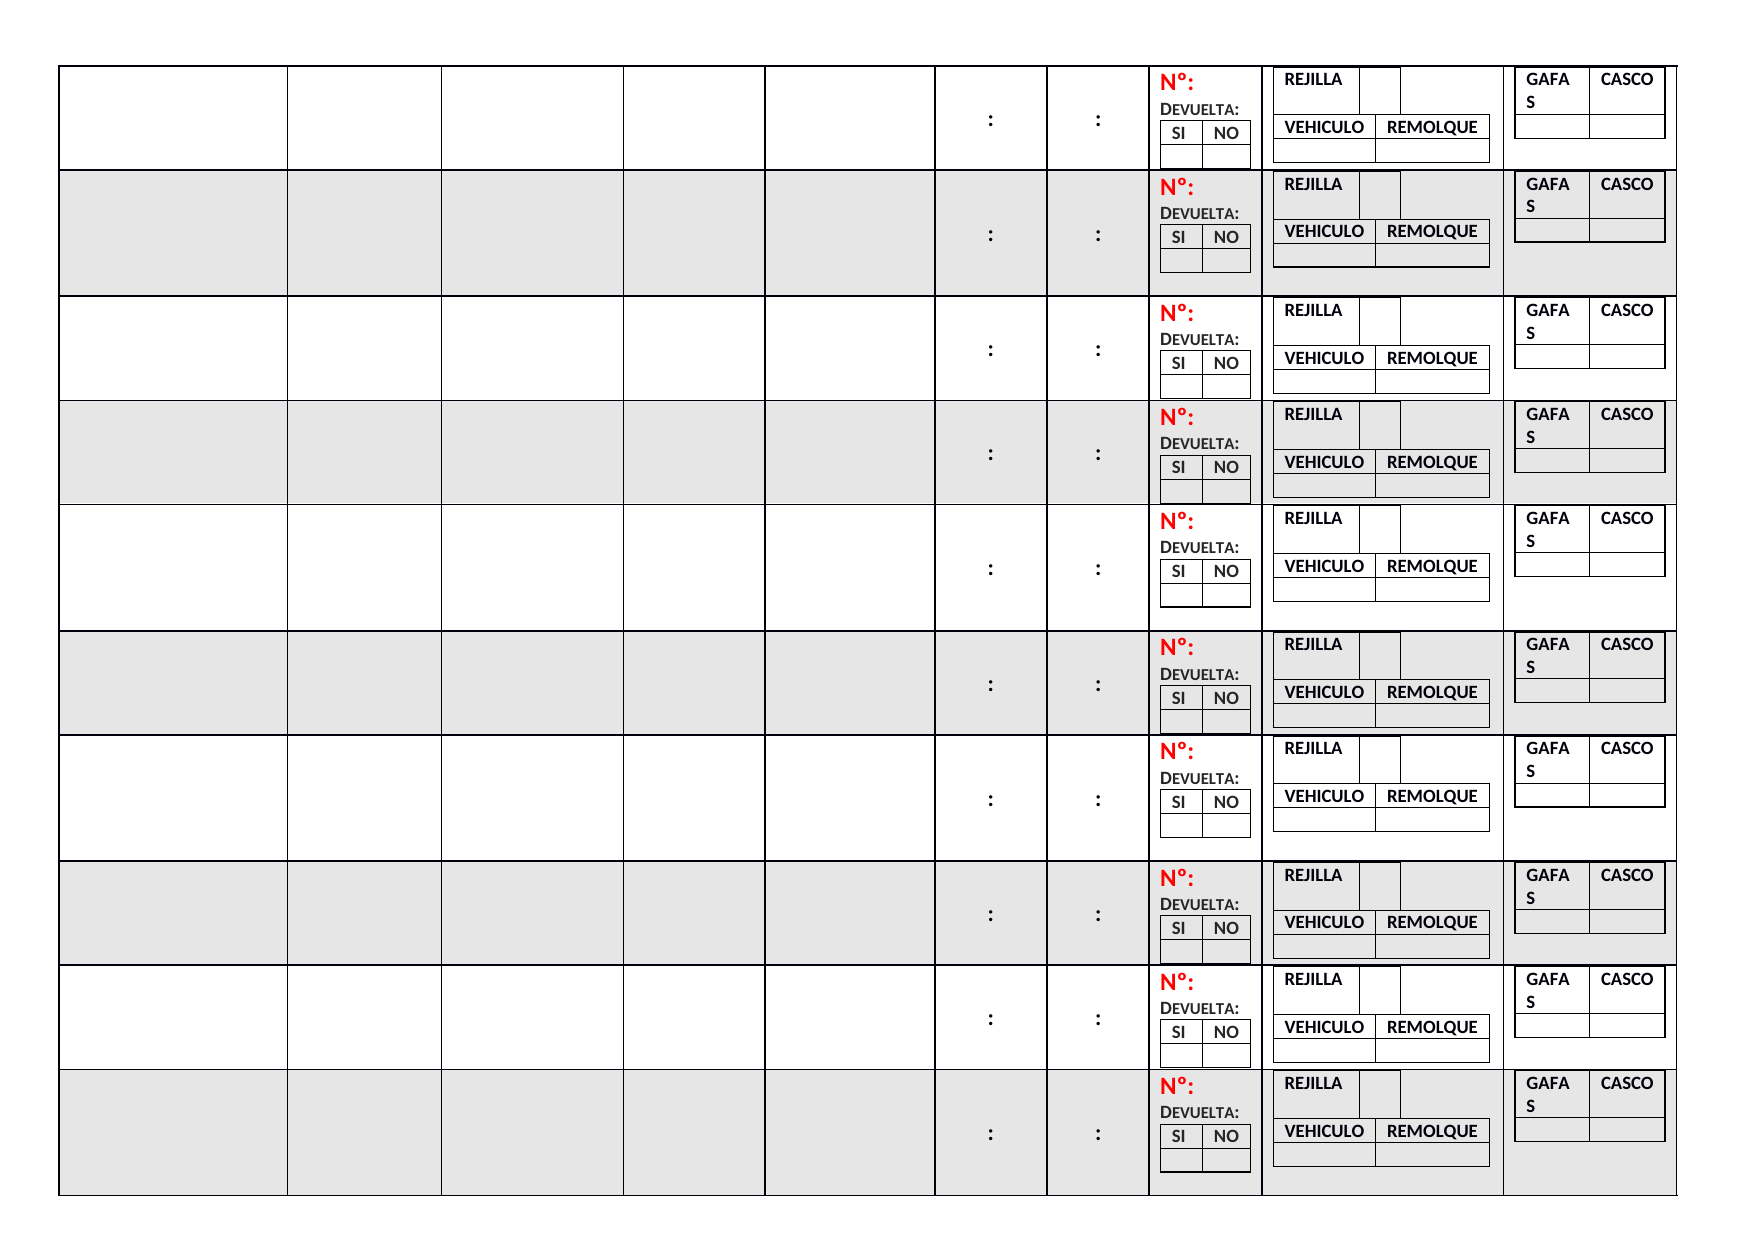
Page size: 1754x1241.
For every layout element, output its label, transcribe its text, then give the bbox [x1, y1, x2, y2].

table_cell Nº: DEVUELTA: [1150, 505, 1261, 630]
table_cell [442, 966, 623, 1068]
table_cell [442, 862, 623, 964]
table_cell [442, 505, 623, 630]
table_cell : [1048, 67, 1148, 169]
table_cell [1263, 401, 1503, 503]
table_cell [1504, 632, 1676, 734]
table_cell : [1048, 1070, 1148, 1195]
table_cell [766, 505, 934, 630]
table_cell : [936, 862, 1046, 964]
table_cell [288, 1070, 441, 1195]
table_cell [288, 862, 441, 964]
table_cell [60, 401, 287, 503]
table_cell [60, 966, 287, 1068]
table_cell [1263, 297, 1503, 399]
table_cell [1263, 736, 1503, 860]
table_cell [766, 67, 934, 169]
table_cell : [936, 736, 1046, 860]
table_cell Nº: DEVUELTA: [1150, 171, 1261, 295]
table_cell [766, 862, 934, 964]
table_cell [288, 736, 441, 860]
table_cell [624, 736, 764, 860]
table_cell Nº: DEVUELTA: [1150, 297, 1261, 399]
table_cell : [1048, 736, 1148, 860]
table_cell [766, 401, 934, 503]
table_cell [60, 632, 287, 734]
table_cell [442, 171, 623, 295]
table_cell [1263, 862, 1503, 964]
table_cell [288, 966, 441, 1068]
table_cell : [1048, 966, 1148, 1068]
table_cell [624, 67, 764, 169]
table_cell [288, 67, 441, 169]
table_cell [766, 736, 934, 860]
table_cell [288, 505, 441, 630]
table_cell [1504, 67, 1676, 169]
table_cell [1263, 966, 1503, 1068]
table_cell : [1048, 632, 1148, 734]
table_cell : [1048, 401, 1148, 503]
table_cell : [936, 505, 1046, 630]
table_cell Nº: DEVUELTA: [1150, 966, 1261, 1068]
table_cell [624, 297, 764, 399]
table_cell Nº: DEVUELTA: [1150, 1070, 1261, 1195]
table_cell : [1048, 297, 1148, 399]
table_cell [1504, 505, 1676, 630]
table_cell [60, 505, 287, 630]
table_cell [766, 297, 934, 399]
table_cell [1504, 1070, 1676, 1195]
table_cell [442, 401, 623, 503]
table_cell [1504, 171, 1676, 295]
table_cell : [936, 67, 1046, 169]
table_cell [60, 171, 287, 295]
table_cell : [936, 1070, 1046, 1195]
table_cell [1263, 1070, 1503, 1195]
table_cell Nº: DEVUELTA: [1150, 67, 1261, 169]
table_cell : [936, 632, 1046, 734]
table_cell [766, 1070, 934, 1195]
table_cell [624, 862, 764, 964]
table_cell [624, 171, 764, 295]
table_cell [60, 736, 287, 860]
table_cell : [936, 401, 1046, 503]
table_cell [442, 736, 623, 860]
table_cell [288, 171, 441, 295]
table_cell [624, 966, 764, 1068]
table_cell [1504, 966, 1676, 1068]
table_cell [442, 632, 623, 734]
table_cell [1504, 297, 1676, 399]
table_cell : [1048, 862, 1148, 964]
table_cell [442, 297, 623, 399]
table_cell [1263, 505, 1503, 630]
table_cell [1504, 401, 1676, 503]
table_cell [442, 1070, 623, 1195]
table_cell [288, 401, 441, 503]
table_cell Nº: DEVUELTA: [1150, 632, 1261, 734]
table_cell [442, 67, 623, 169]
table_cell [1263, 67, 1503, 169]
table_cell : [1048, 171, 1148, 295]
table_cell [288, 632, 441, 734]
table_cell [624, 505, 764, 630]
table_cell [60, 67, 287, 169]
table_cell [60, 297, 287, 399]
table_cell Nº: DEVUELTA: [1150, 401, 1261, 503]
table_cell [624, 401, 764, 503]
table_cell [60, 862, 287, 964]
table_cell [624, 1070, 764, 1195]
table_cell [288, 297, 441, 399]
table_cell [60, 1070, 287, 1195]
table_cell [1504, 862, 1676, 964]
table_cell [1504, 736, 1676, 860]
table_cell : [936, 171, 1046, 295]
table_cell : [936, 966, 1046, 1068]
table_cell Nº: DEVUELTA: [1150, 736, 1261, 860]
table_cell : [936, 297, 1046, 399]
table_cell [766, 966, 934, 1068]
table_cell : [1048, 505, 1148, 630]
table_cell Nº: DEVUELTA: [1150, 862, 1261, 964]
table_cell [1263, 632, 1503, 734]
table_cell [766, 171, 934, 295]
table_cell [766, 632, 934, 734]
table_cell [1263, 171, 1503, 295]
table_cell [624, 632, 764, 734]
